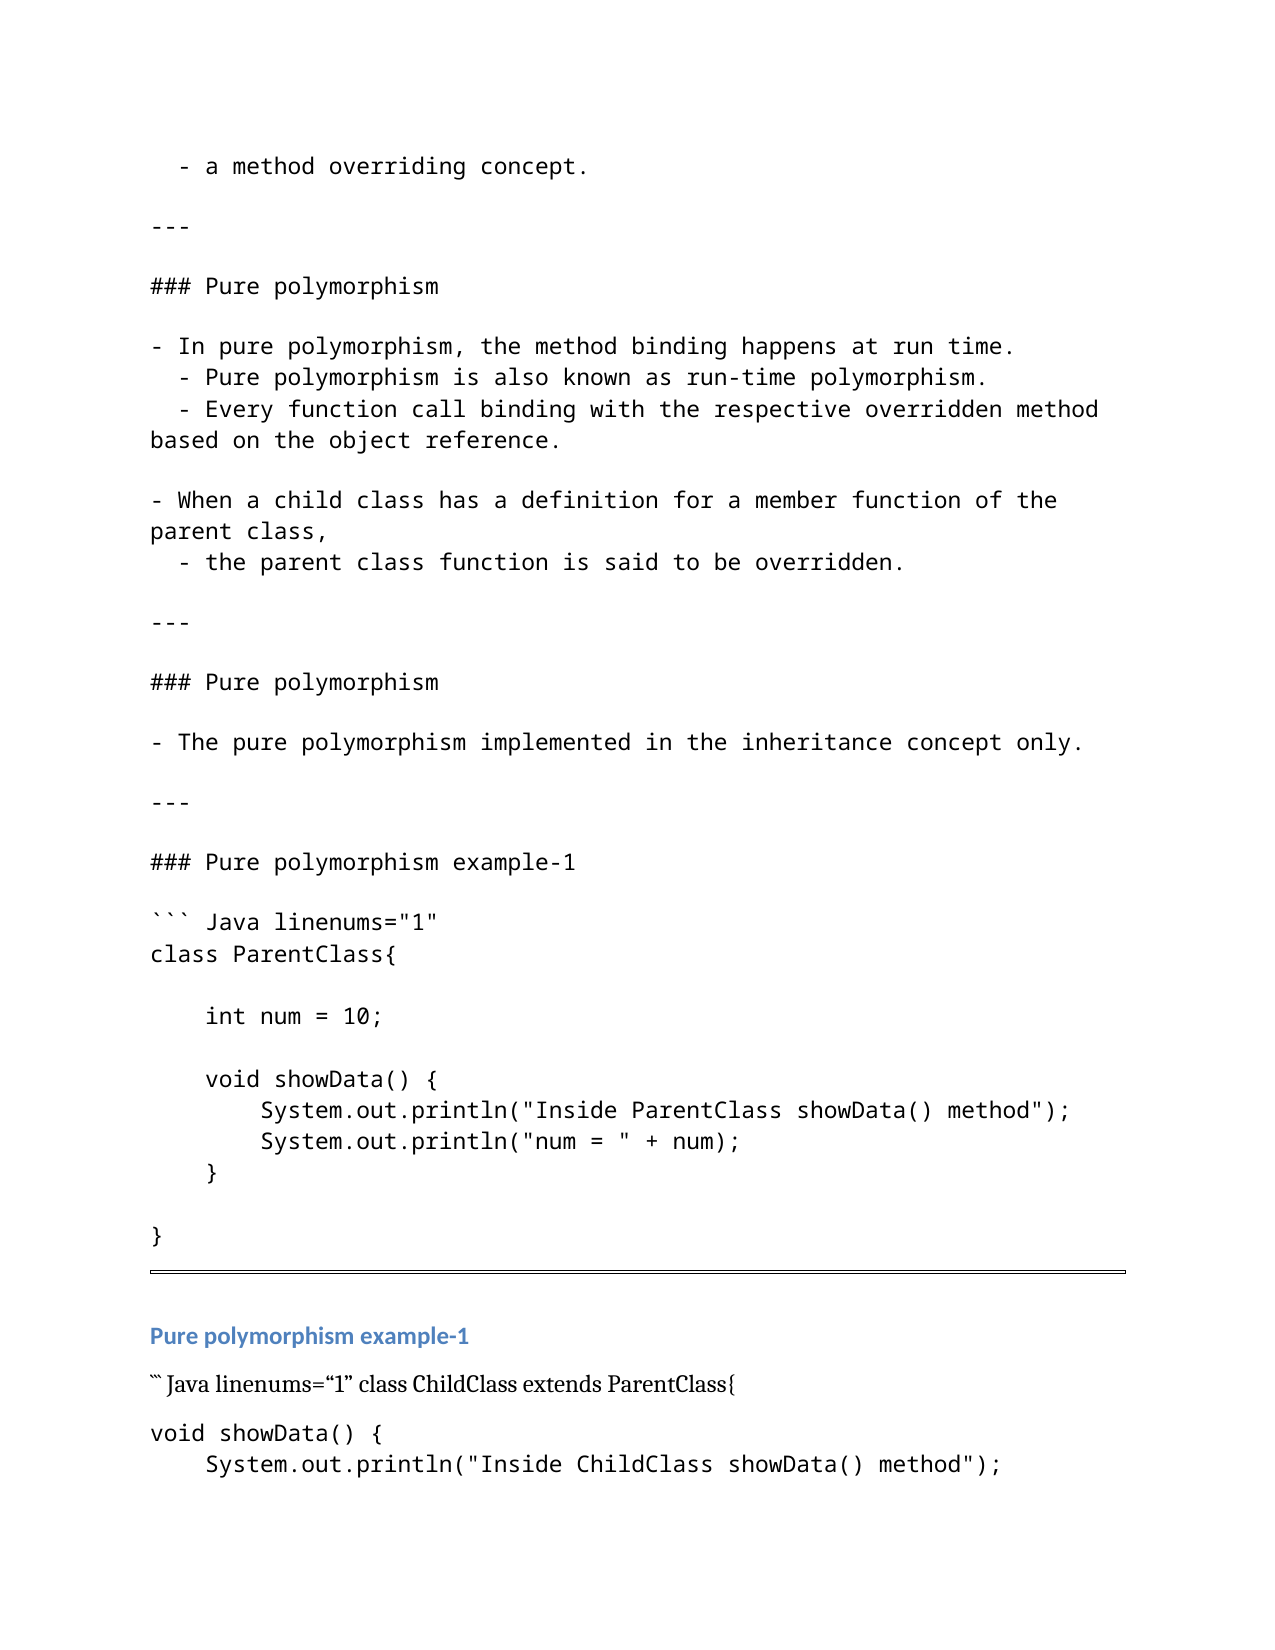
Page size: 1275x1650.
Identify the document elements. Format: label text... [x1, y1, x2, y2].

text void showData() { System.out.println("Inside ChildClass showData() method"); System.out.println("num = " + num); } [150, 1417, 1125, 1480]
text ``` Java linenums=“1” class ChildClass extends ParentClass{ [150, 1370, 1125, 1398]
subtitle Pure polymorphism example-1 [150, 1320, 1125, 1351]
